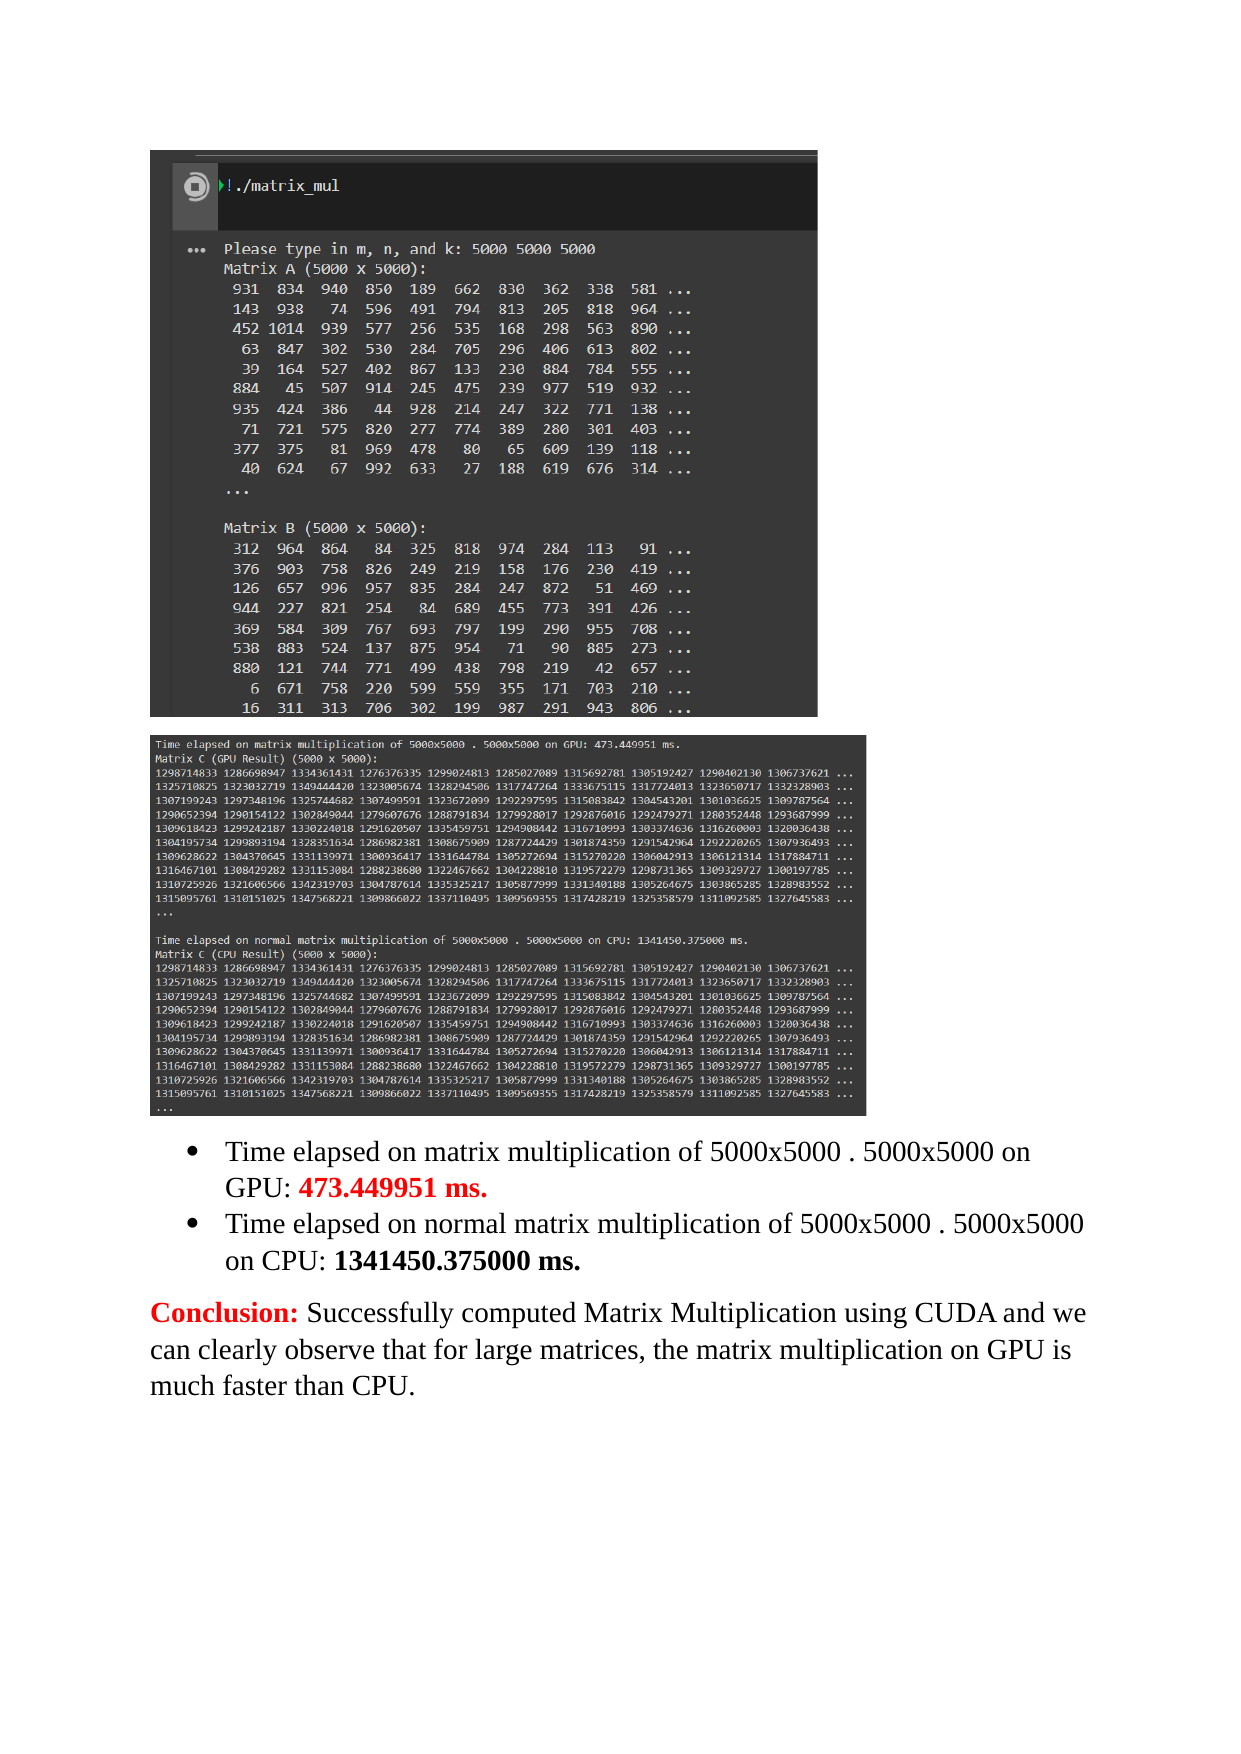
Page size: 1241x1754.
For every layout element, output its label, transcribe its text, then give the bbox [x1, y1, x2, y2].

picture [150, 150, 818, 717]
list Time elapsed on normal matrix multiplication of 5000x5000 . 5000x5000 on CPU: 1341450.375000 ms. [187, 1207, 1090, 1276]
picture [150, 735, 867, 1116]
text Conclusion: Successfully computed Matrix Multiplication using CUDA and we can clearly observe that for large matrices, the matrix multiplication on GPU is much faster than CPU. [150, 1296, 1090, 1401]
list Time elapsed on matrix multiplication of 5000x5000 . 5000x5000 on GPU: 473.449951 ms. [187, 1134, 1090, 1204]
